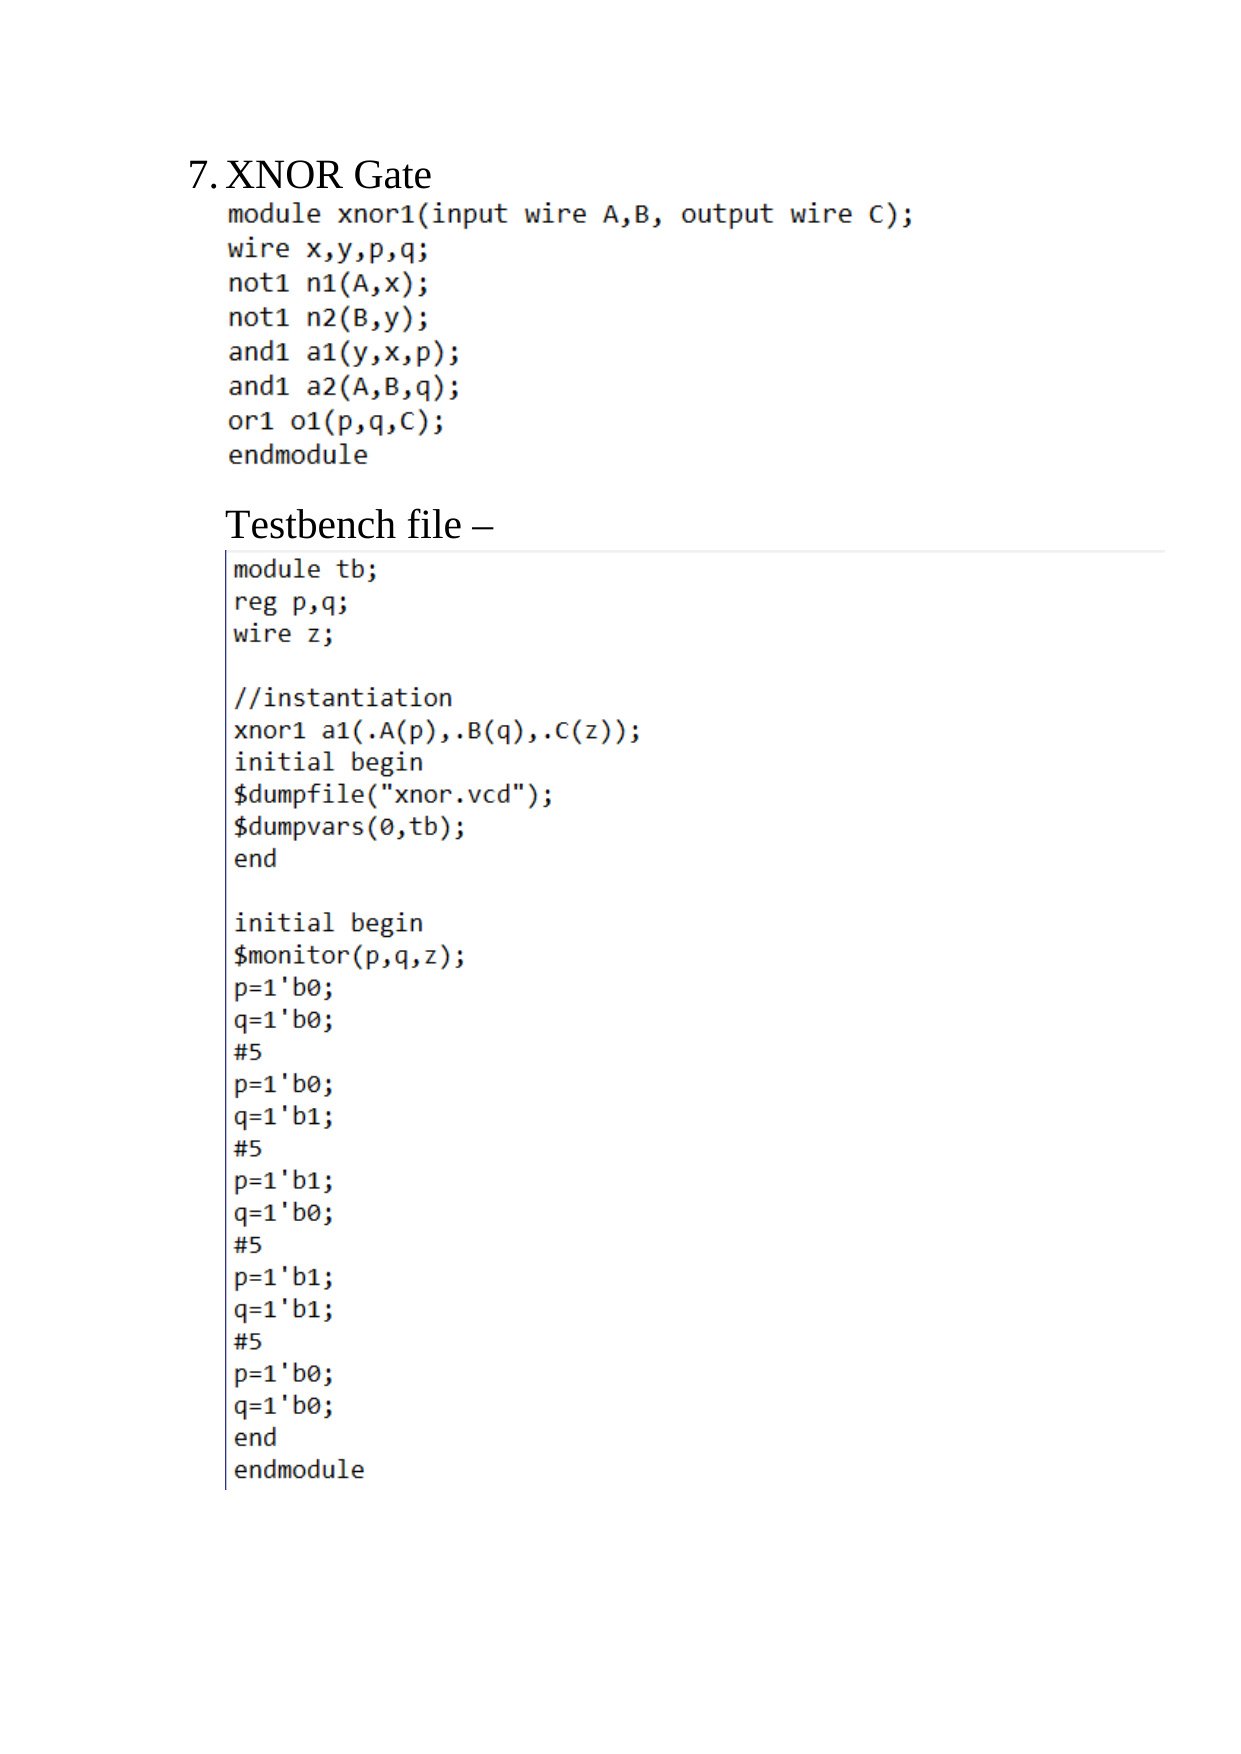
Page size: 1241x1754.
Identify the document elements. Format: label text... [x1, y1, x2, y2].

list XNOR Gate [187, 150, 1090, 198]
list Testbench file – [225, 499, 1090, 547]
picture [225, 201, 1044, 497]
picture [225, 550, 1166, 1490]
